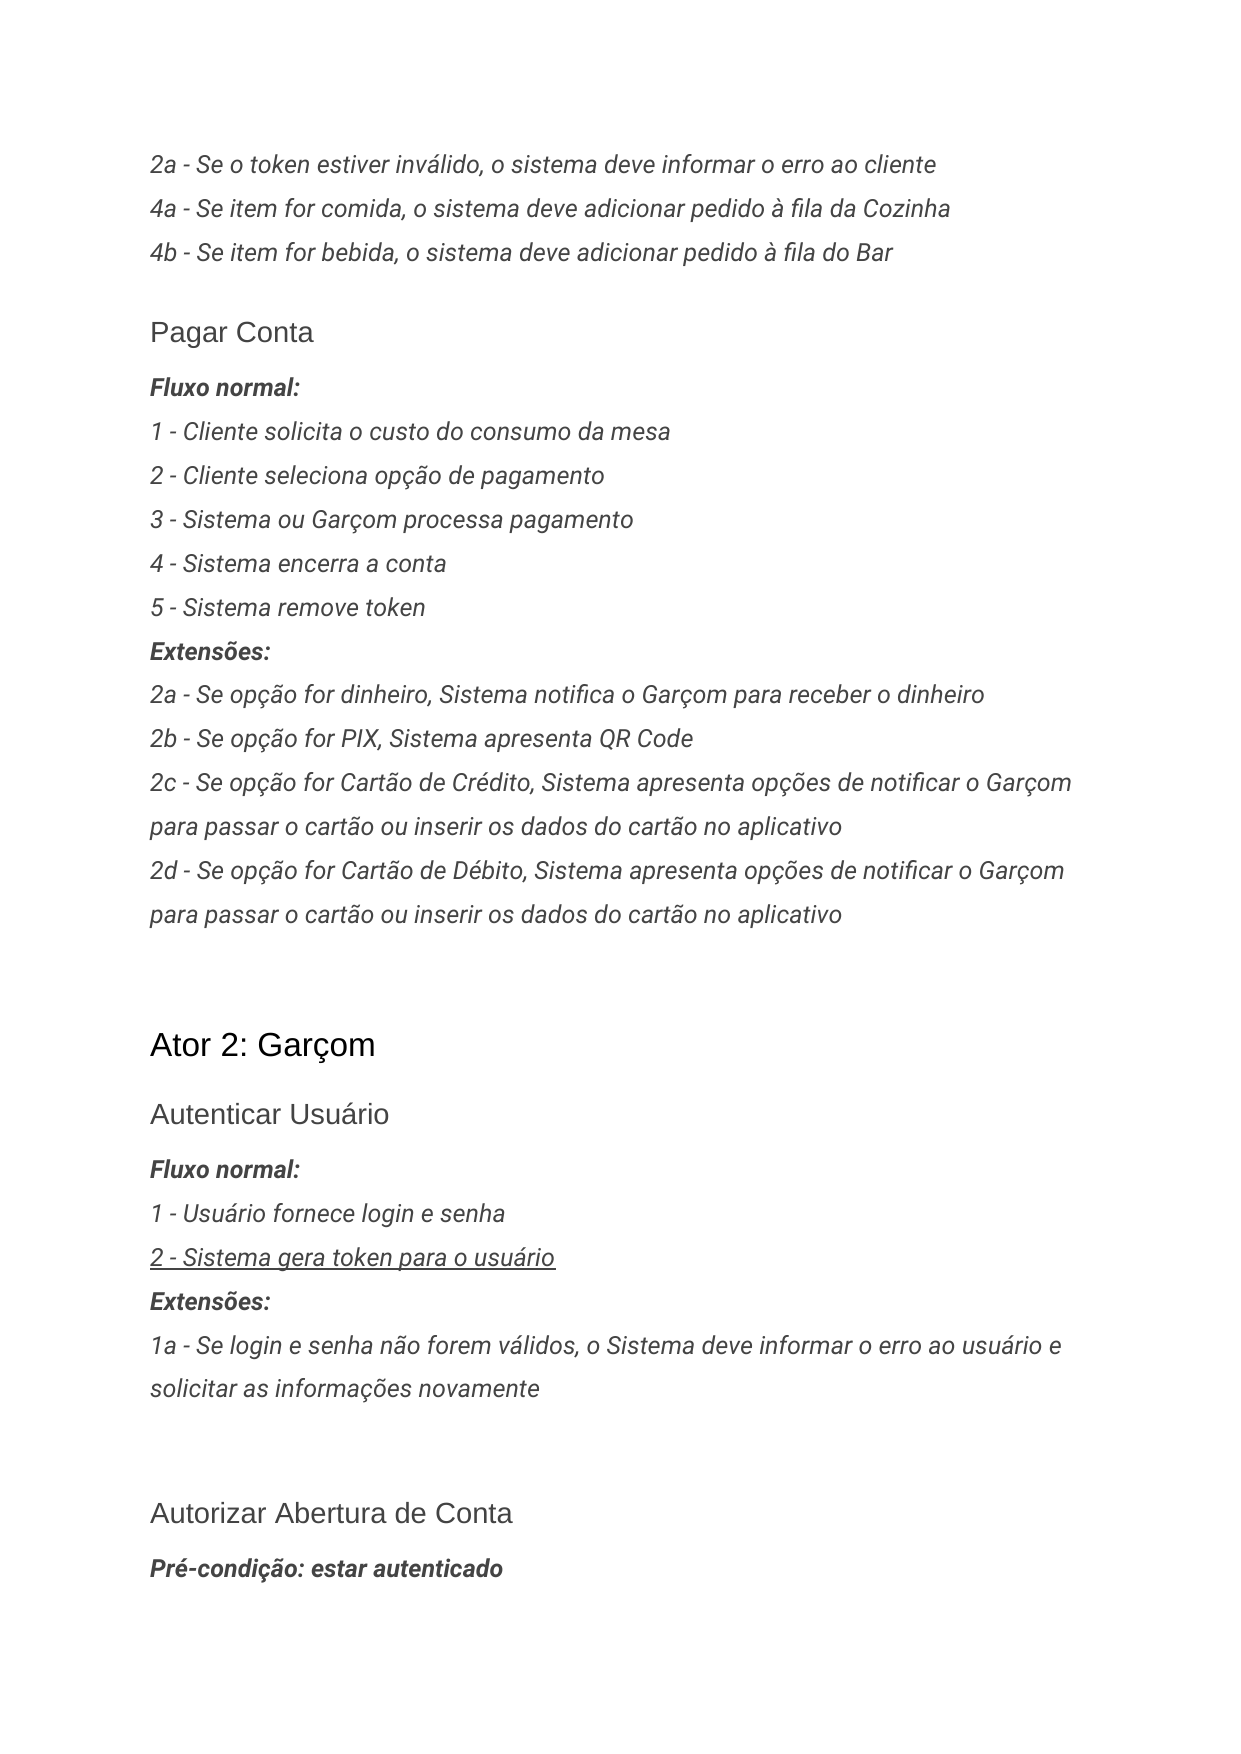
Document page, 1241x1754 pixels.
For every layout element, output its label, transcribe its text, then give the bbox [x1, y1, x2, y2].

text 4 - Sistema encerra a conta [150, 549, 1090, 578]
subtitle Autorizar Abertura de Conta [150, 1496, 1090, 1529]
text Fluxo normal: [150, 1155, 1090, 1185]
text 2 - Sistema gera token para o usuário [150, 1243, 1090, 1272]
text 2 - Cliente seleciona opção de pagamento [150, 461, 1090, 491]
text 3 - Sistema ou Garçom processa pagamento [150, 505, 1090, 534]
text 2c - Se opção for Cartão de Crédito, Sistema apresenta opções de notificar o Garçom para passar o cartão ou inserir os dados do cartão no aplicativo [150, 768, 1090, 841]
text 2a - Se o token estiver inválido, o sistema deve informar o erro ao cliente [150, 150, 1090, 179]
subtitle Autenticar Usuário [150, 1097, 1090, 1130]
text 2d - Se opção for Cartão de Débito, Sistema apresenta opções de notificar o Garçom para passar o cartão ou inserir os dados do cartão no aplicativo [150, 856, 1090, 929]
text 1a - Se login e senha não forem válidos, o Sistema deve informar o erro ao usuário e solicitar as informações novamente [150, 1331, 1090, 1404]
text Fluxo normal: [150, 373, 1090, 403]
text 5 - Sistema remove token [150, 593, 1090, 622]
text 4b - Se item for bebida, o sistema deve adicionar pedido à fila do Bar [150, 238, 1090, 267]
text 1 - Usuário fornece login e senha [150, 1199, 1090, 1228]
subtitle Pagar Conta [150, 315, 1090, 348]
subtitle Ator 2: Garçom [150, 1025, 1090, 1063]
text Extensões: [150, 637, 1090, 666]
text 2b - Se opção for PIX, Sistema apresenta QR Code [150, 724, 1090, 754]
text 4a - Se item for comida, o sistema deve adicionar pedido à fila da Cozinha [150, 194, 1090, 223]
text 2a - Se opção for dinheiro, Sistema notifica o Garçom para receber o dinheiro [150, 681, 1090, 710]
text Extensões: [150, 1287, 1090, 1316]
text Pré-condição: estar autenticado [150, 1554, 1090, 1584]
text 1 - Cliente solicita o custo do consumo da mesa [150, 417, 1090, 447]
